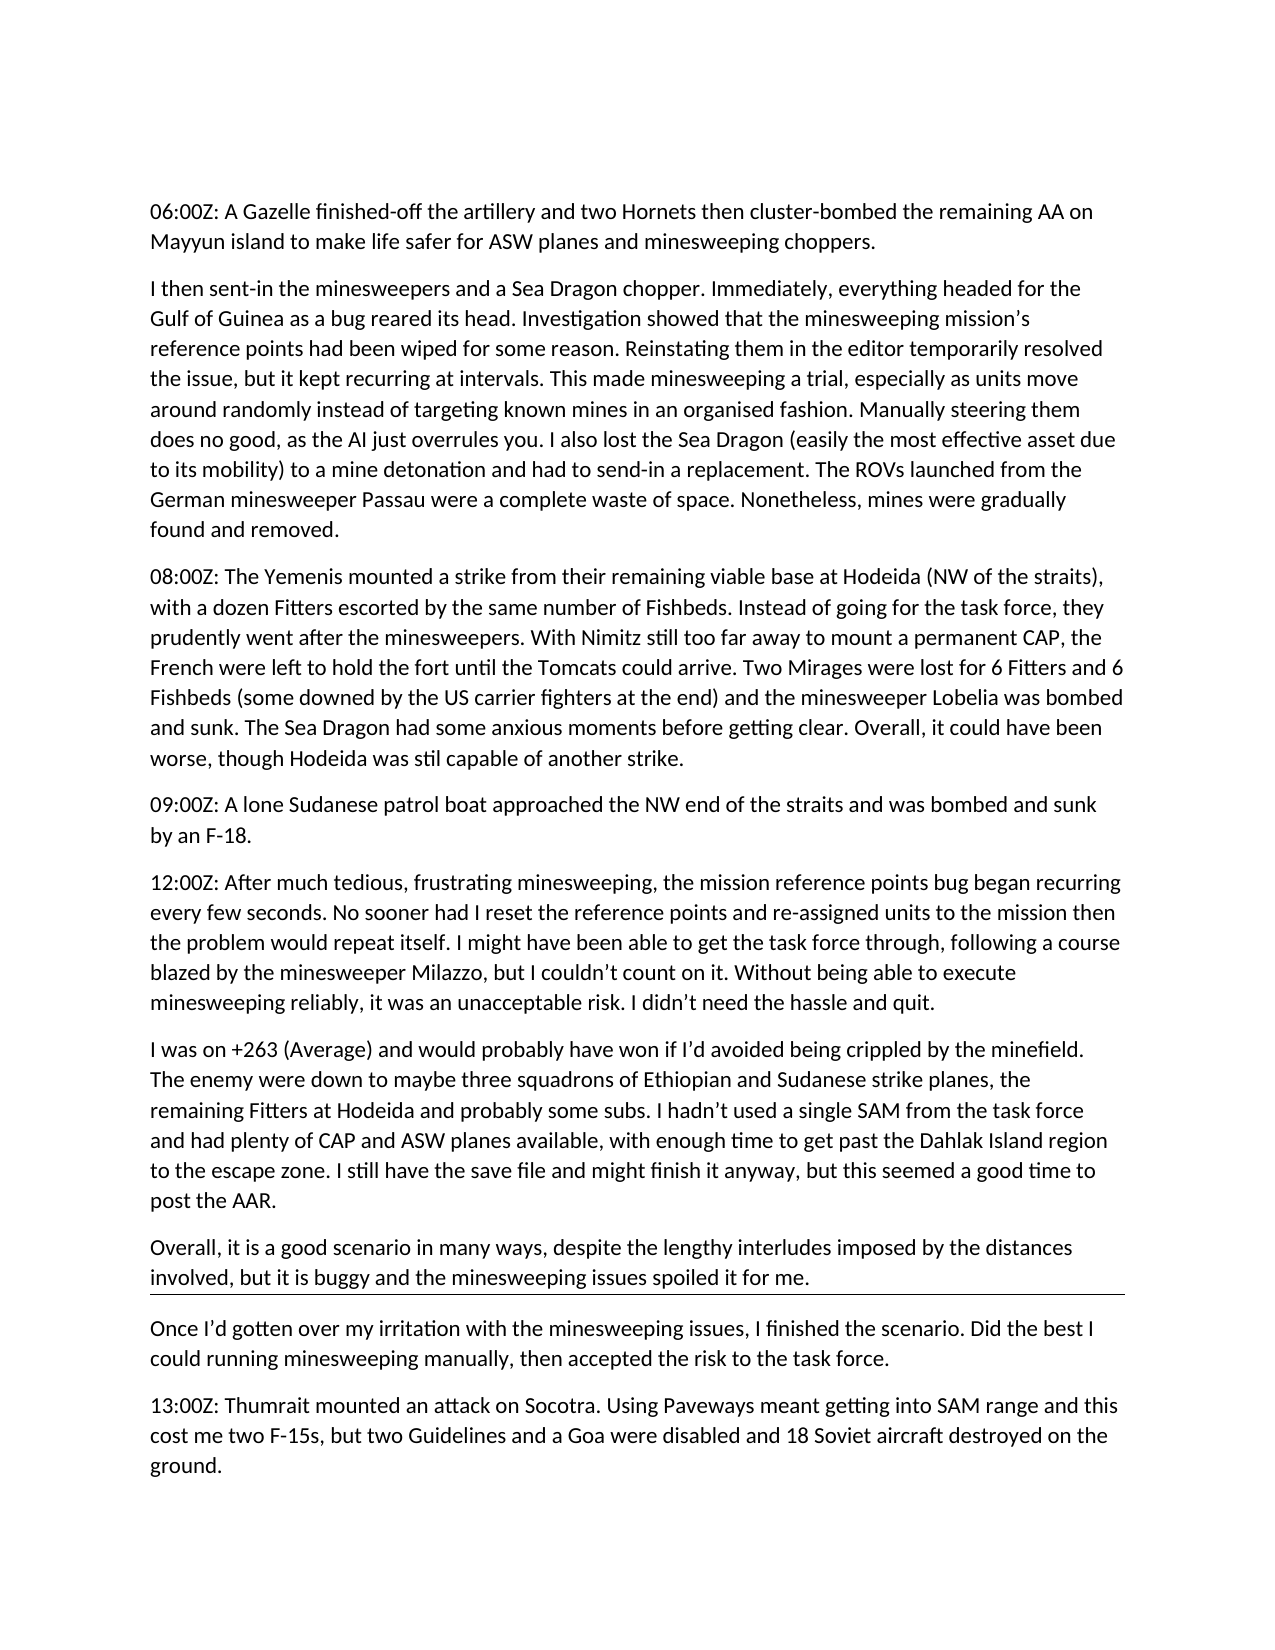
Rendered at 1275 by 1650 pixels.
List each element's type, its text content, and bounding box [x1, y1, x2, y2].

text Once I’d gotten over my irritation with the minesweeping issues, I finished the scenario. Did the best I could running minesweeping manually, then accepted the risk to the task force. [150, 1314, 1125, 1372]
text Overall, it is a good scenario in many ways, despite the lengthy interludes imposed by the distances involved, but it is buggy and the minesweeping issues spoiled it for me. [150, 1233, 1125, 1294]
text I was on +263 (Average) and would probably have won if I’d avoided being crippled by the minefield. The enemy were down to maybe three squadrons of Ethiopian and Sudanese strike planes, the remaining Fitters at Hodeida and probably some subs. I hadn’t used a single SAM from the task force and had plenty of CAP and ASW planes available, with enough time to get past the Dahlak Island region to the escape zone. I still have the save file and might finish it anyway, but this seemed a good time to post the AAR. [150, 1035, 1125, 1214]
text 08:00Z: The Yemenis mounted a strike from their remaining viable base at Hodeida (NW of the straits), with a dozen Fitters escorted by the same number of Fishbeds. Instead of going for the task force, they prudently went after the minesweepers. With Nimitz still too far away to mount a permanent CAP, the French were left to hold the fort until the Tomcats could arrive. Two Mirages were lost for 6 Fitters and 6 Fishbeds (some downed by the US carrier fighters at the end) and the minesweeper Lobelia was bombed and sunk. The Sea Dragon had some anxious moments before getting clear. Overall, it could have been worse, though Hodeida was stil capable of another strike. [150, 562, 1125, 772]
text I then sent-in the minesweepers and a Sea Dragon chopper. Immediately, everything headed for the Gulf of Guinea as a bug reared its head. Investigation showed that the minesweeping mission’s reference points had been wiped for some reason. Reinstating them in the editor temporarily resolved the issue, but it kept recurring at intervals. This made minesweeping a trial, especially as units move around randomly instead of targeting known mines in an organised fashion. Manually steering them does no good, as the AI just overrules you. I also lost the Sea Dragon (easily the most effective asset due to its mobility) to a mine detonation and had to send-in a replacement. The ROVs launched from the German minesweeper Passau were a complete waste of space. Nonetheless, mines were gradually found and removed. [150, 274, 1125, 544]
text 12:00Z: After much tedious, frustrating minesweeping, the mission reference points bug began recurring every few seconds. No sooner had I reset the reference points and re-assigned units to the mission then the problem would repeat itself. I might have been able to get the task force through, following a course blazed by the minesweeper Milazzo, but I couldn’t count on it. Without being able to execute minesweeping reliably, it was an unacceptable risk. I didn’t need the hassle and quit. [150, 868, 1125, 1017]
text 06:00Z: A Gazelle finished-off the artillery and two Hornets then cluster-bombed the remaining AA on Mayyun island to make life safer for ASW planes and minesweeping choppers. [150, 197, 1125, 255]
text 13:00Z: Thumrait mounted an attack on Socotra. Using Paveways meant getting into SAM range and this cost me two F-15s, but two Guidelines and a Goa were disabled and 18 Soviet aircraft destroyed on the ground. [150, 1391, 1125, 1479]
text 09:00Z: A lone Sudanese patrol boat approached the NW end of the straits and was bombed and sunk by an F-18. [150, 791, 1125, 849]
